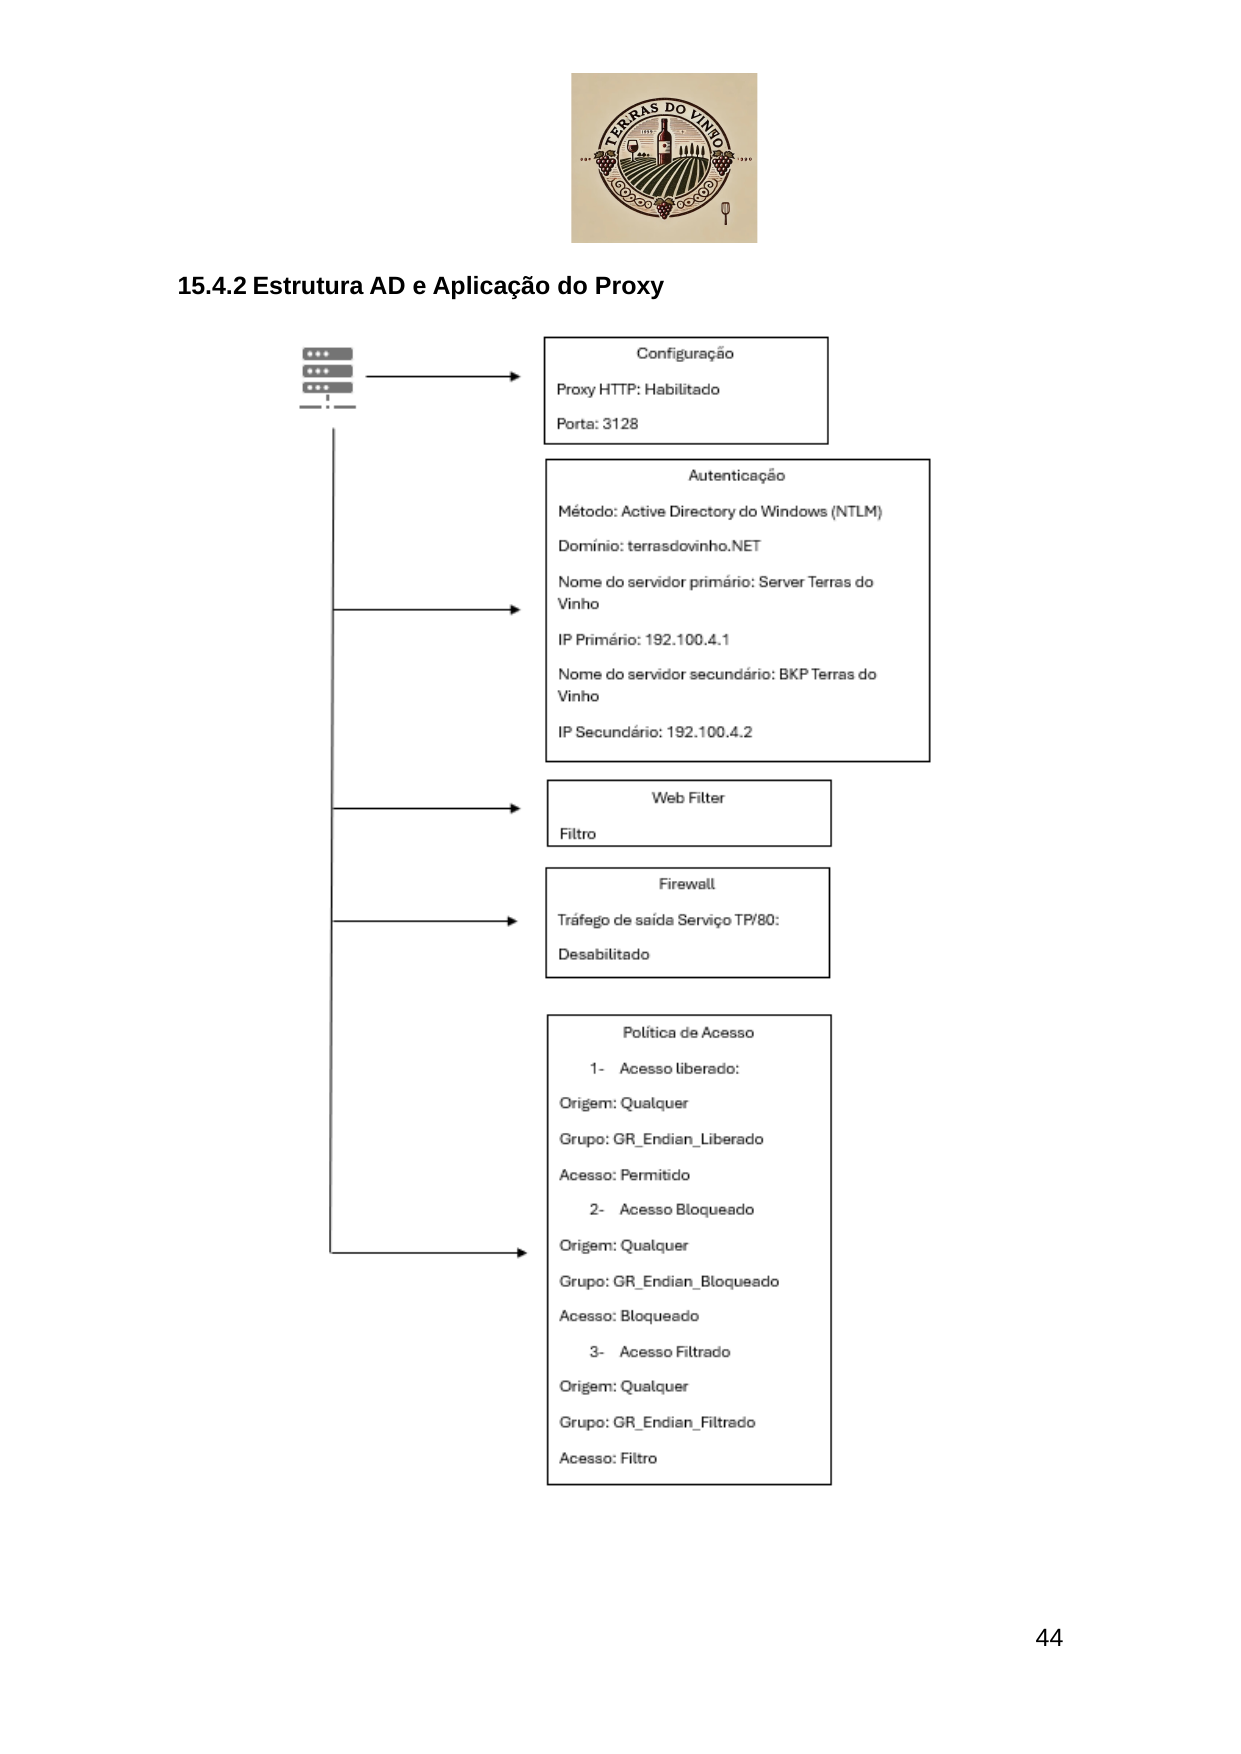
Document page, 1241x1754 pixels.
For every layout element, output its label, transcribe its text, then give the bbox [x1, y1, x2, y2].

picture [571, 73, 758, 243]
subtitle Estrutura AD e Aplicação do Proxy [177, 271, 1063, 300]
picture [292, 327, 948, 1506]
